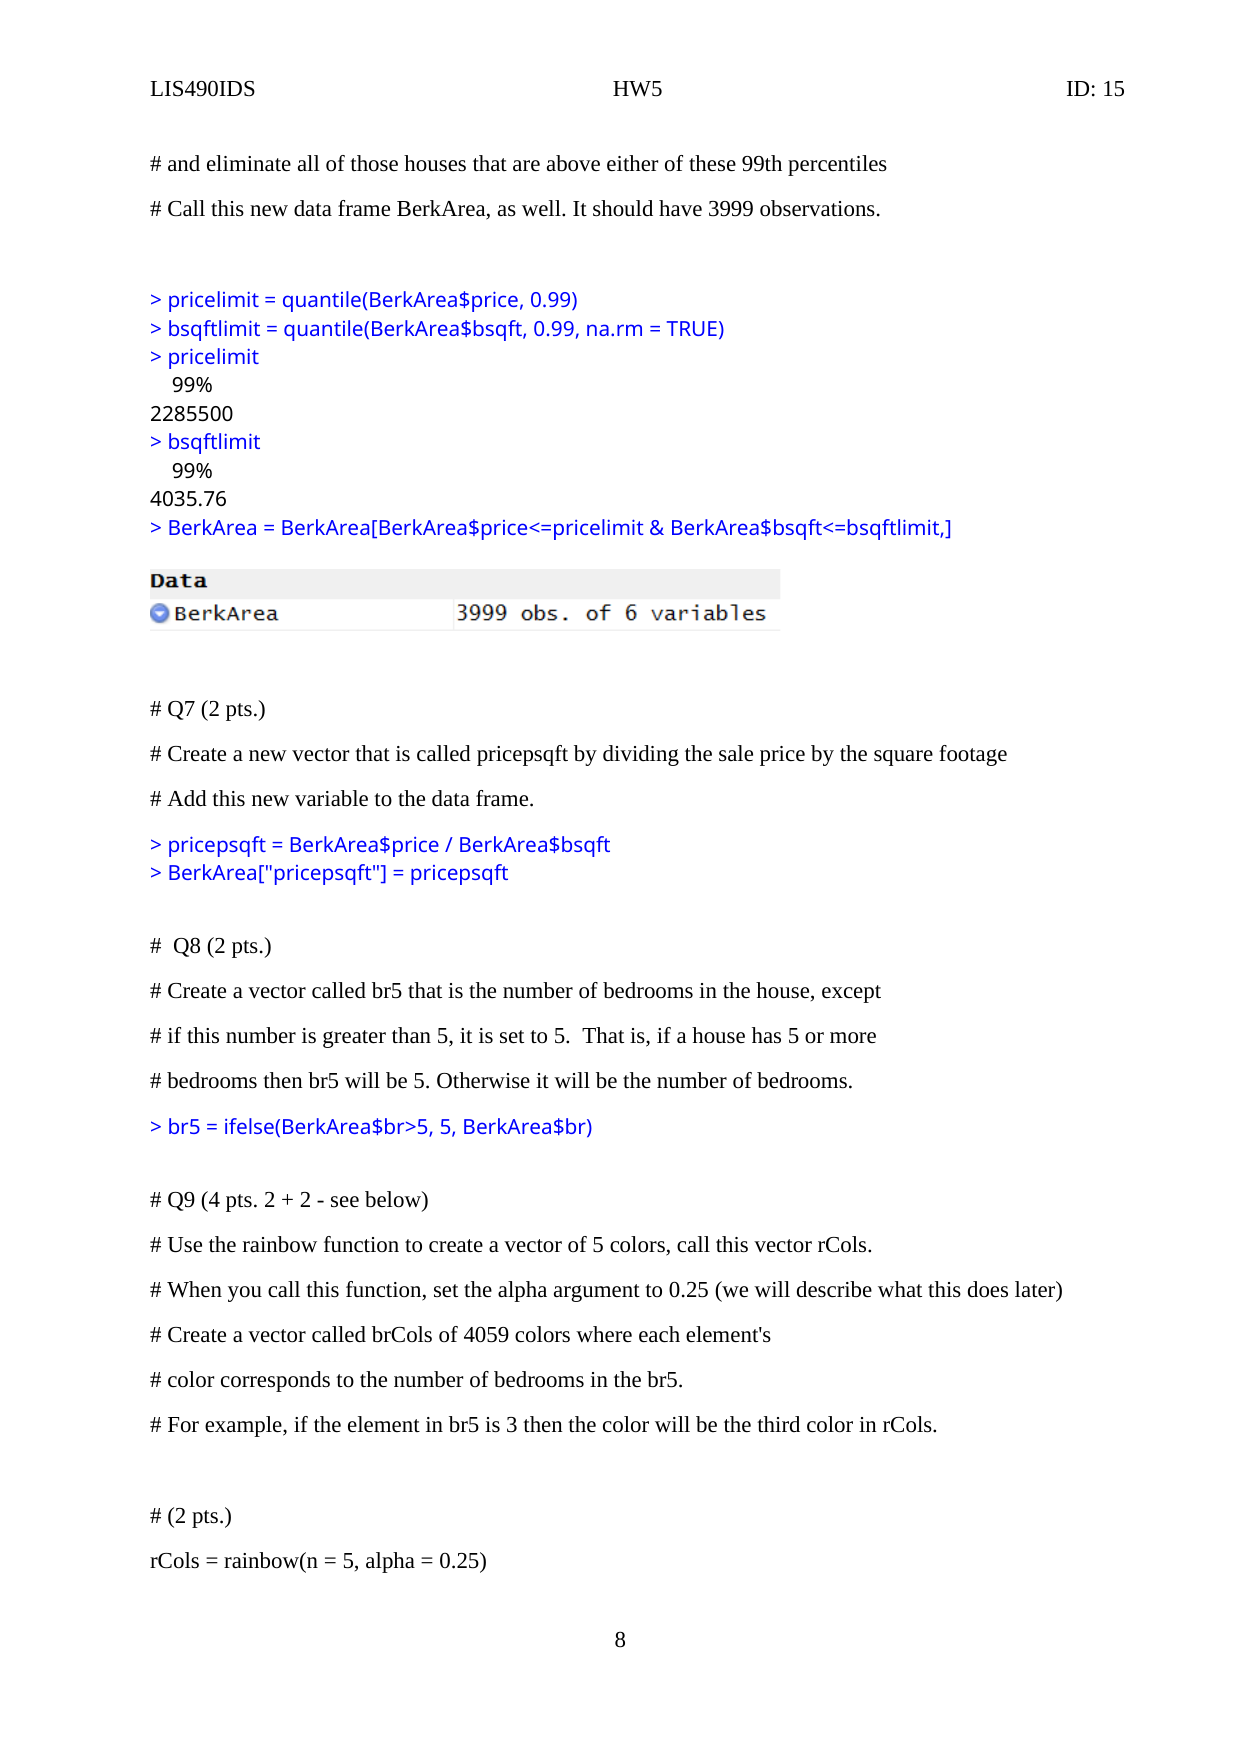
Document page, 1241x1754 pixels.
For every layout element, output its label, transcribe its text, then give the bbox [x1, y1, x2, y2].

text # (2 pts.) [150, 1502, 1090, 1528]
text > bsqftlimit [150, 427, 1090, 456]
text # if this number is greater than 5, it is set to 5. That is, if a house has 5 or more [150, 1022, 1090, 1048]
text # and eliminate all of those houses that are above either of these 99th percentiles [150, 150, 1090, 176]
text rCols = rainbow(n = 5, alpha = 0.25) [150, 1547, 1090, 1573]
picture [150, 569, 781, 631]
text # Q7 (2 pts.) [150, 695, 1090, 721]
text > pricelimit [150, 342, 1090, 371]
text > BerkArea = BerkArea[BerkArea$price<=pricelimit & BerkArea$bsqft<=bsqftlimit,] [150, 513, 1090, 541]
text # bedrooms then br5 will be 5. Otherwise it will be the number of bedrooms. [150, 1067, 1090, 1094]
text # Q9 (4 pts. 2 + 2 - see below) [150, 1186, 1090, 1212]
text 2285500 [150, 399, 1090, 427]
text > br5 = ifelse(BerkArea$br>5, 5, BerkArea$br) [150, 1112, 1090, 1141]
text # Call this new data frame BerkArea, as well. It should have 3999 observations. [150, 195, 1090, 221]
text # Create a vector called br5 that is the number of bedrooms in the house, except [150, 977, 1090, 1003]
text # Use the rainbow function to create a vector of 5 colors, call this vector rCols. [150, 1231, 1090, 1257]
text # Q8 (2 pts.) [150, 932, 1090, 958]
text # For example, if the element in br5 is 3 then the color will be the third color in rCols. [150, 1411, 1090, 1438]
text > pricepsqft = BerkArea$price / BerkArea$bsqft [150, 830, 1090, 858]
text > pricelimit = quantile(BerkArea$price, 0.99) [150, 285, 1090, 314]
text > bsqftlimit = quantile(BerkArea$bsqft, 0.99, na.rm = TRUE) [150, 314, 1090, 342]
text 99% [150, 371, 1090, 399]
text # color corresponds to the number of bedrooms in the br5. [150, 1366, 1090, 1393]
text # Create a new vector that is called pricepsqft by dividing the sale price by the square footage [150, 740, 1090, 766]
text > BerkArea["pricepsqft"] = pricepsqft [150, 858, 1090, 887]
text 99% [150, 456, 1090, 484]
text # When you call this function, set the alpha argument to 0.25 (we will describe what this does later) [150, 1276, 1090, 1302]
text 4035.76 [150, 484, 1090, 513]
text # Create a vector called brCols of 4059 colors where each element's [150, 1321, 1090, 1348]
text # Add this new variable to the data frame. [150, 785, 1090, 811]
